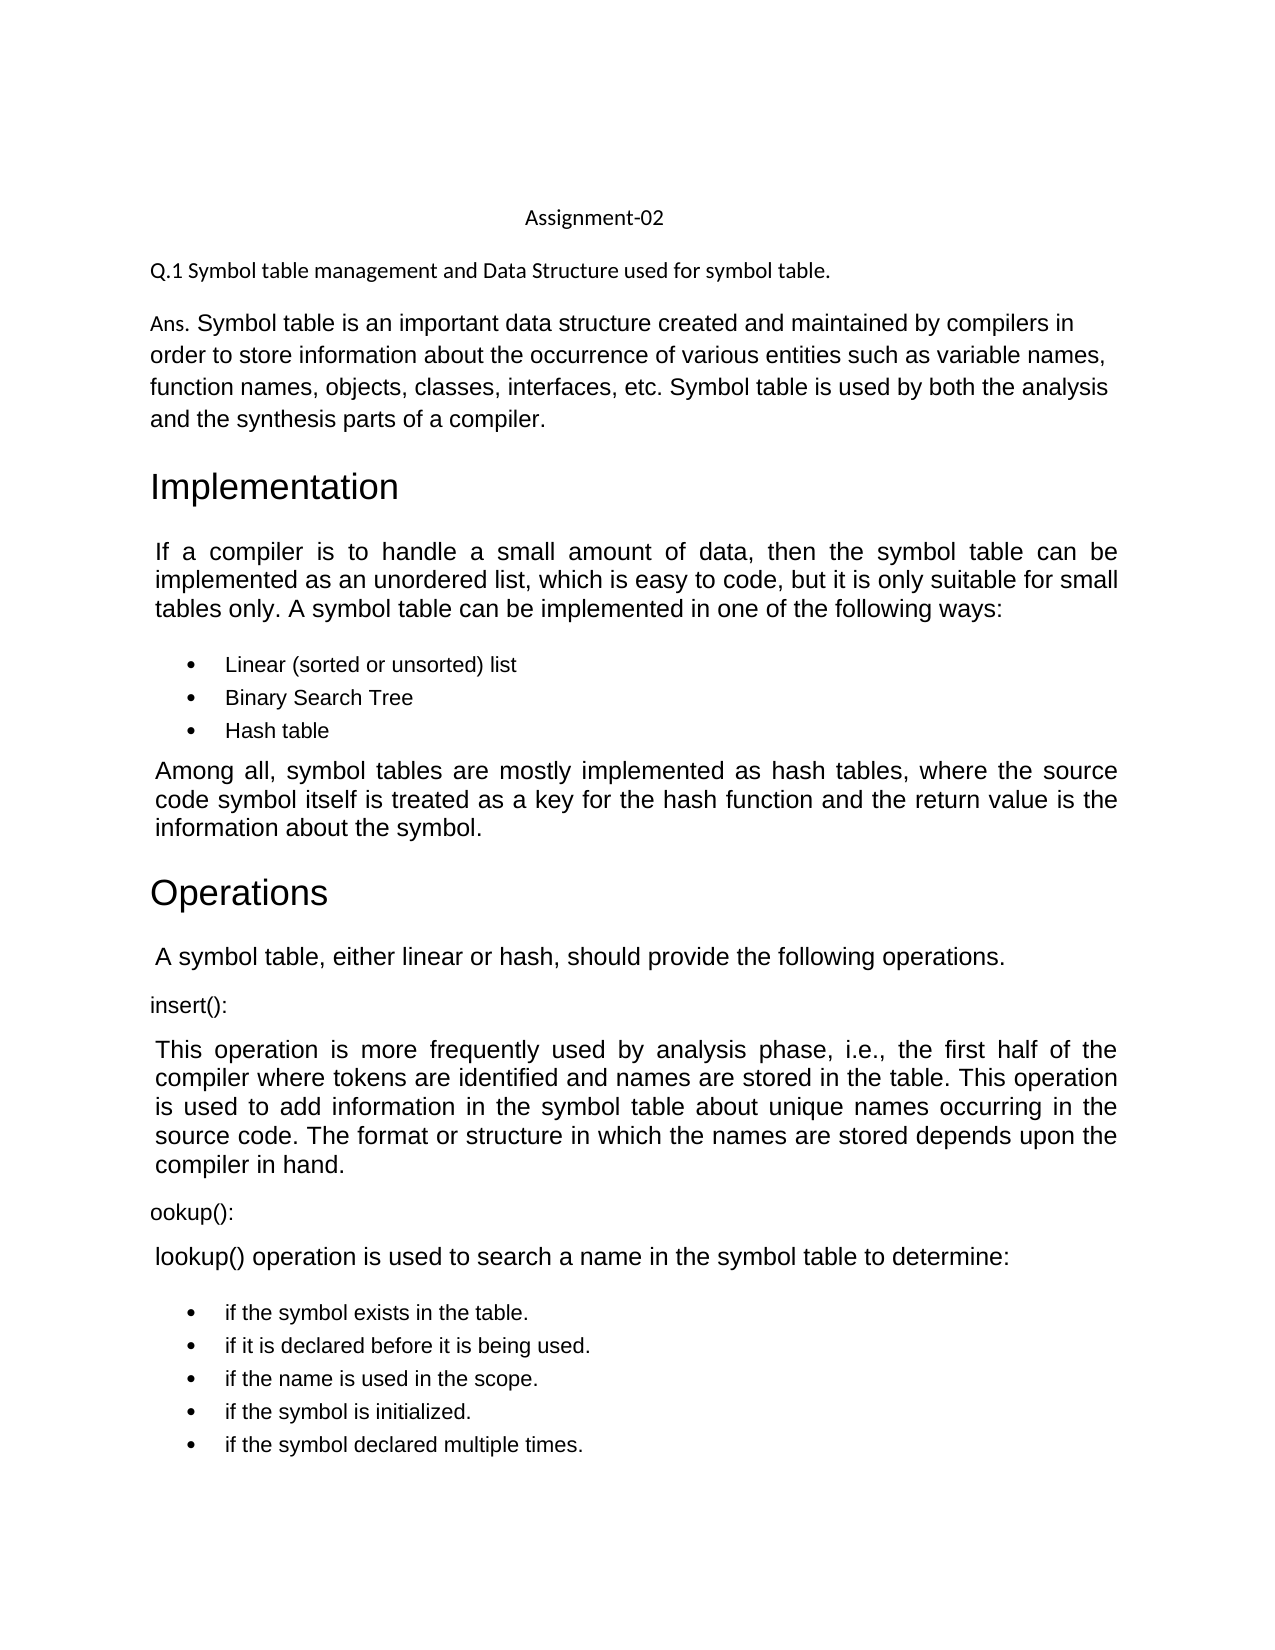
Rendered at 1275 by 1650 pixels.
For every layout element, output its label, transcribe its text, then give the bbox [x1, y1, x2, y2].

subtitle ookup(): [150, 1199, 1125, 1226]
list if the symbol is initialized. [187, 1399, 1125, 1424]
text If a compiler is to handle a small amount of data, then the symbol table can be implemented as an unordered list, which is easy to code, but it is only suitable for small tables only. A symbol table can be implemented in one of the following ways: [155, 537, 1120, 623]
subtitle insert(): [150, 992, 1125, 1018]
text Among all, symbol tables are mostly implemented as hash tables, where the source code symbol itself is treated as a key for the hash function and the return value is the information about the symbol. [155, 756, 1120, 842]
list Linear (sorted or unsorted) list [187, 652, 1125, 677]
text This operation is more frequently used by analysis phase, i.e., the first half of the compiler where tokens are identified and names are stored in the table. This operation is used to add information in the symbol table about unique names occurring in the source code. The format or structure in which the names are stored depends upon the compiler in hand. [155, 1035, 1120, 1178]
text Implementation [150, 466, 1125, 507]
text Ans. Symbol table is an important data structure created and maintained by compilers in order to store information about the occurrence of various entities such as variable names, function names, objects, classes, interfaces, etc. Symbol table is used by both the analysis and the synthesis parts of a compiler. [150, 309, 1125, 432]
text lookup() operation is used to search a name in the symbol table to determine: [155, 1242, 1120, 1271]
list if the symbol exists in the table. [187, 1300, 1125, 1325]
text A symbol table, either linear or hash, should provide the following operations. [155, 942, 1120, 971]
list Binary Search Tree [187, 685, 1125, 710]
list if the symbol declared multiple times. [187, 1432, 1125, 1457]
subtitle Operations [150, 871, 1125, 913]
list if it is declared before it is being used. [187, 1333, 1125, 1358]
list Hash table [187, 718, 1125, 743]
text Assignment-02 [450, 203, 1125, 231]
list if the name is used in the scope. [187, 1366, 1125, 1391]
text Q.1 Symbol table management and Data Structure used for symbol table. [150, 256, 1125, 284]
